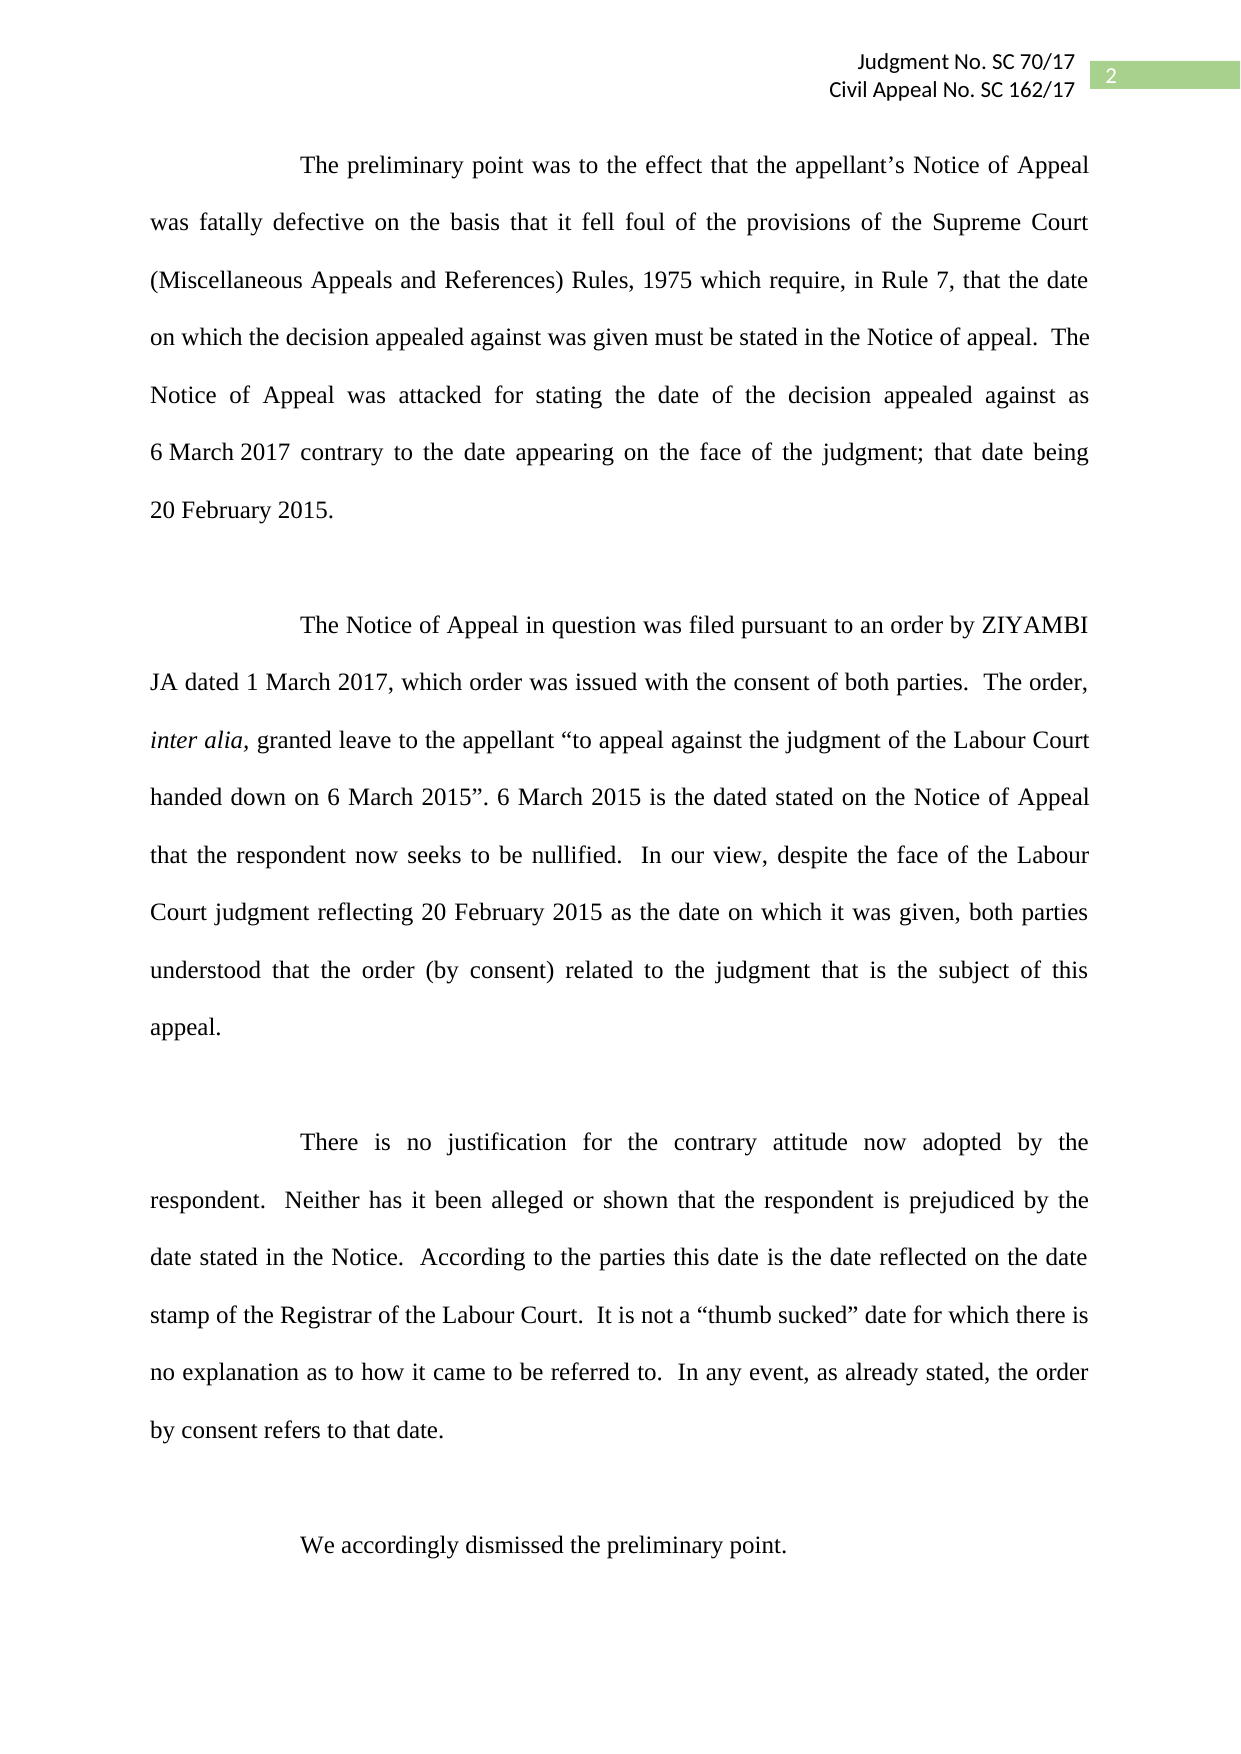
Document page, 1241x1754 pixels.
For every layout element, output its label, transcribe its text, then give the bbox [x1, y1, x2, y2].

text The preliminary point was to the effect that the appellant’s Notice of Appeal was fatally defective on the basis that it fell foul of the provisions of the Supreme Court (Miscellaneous Appeals and References) Rules, 1975 which require, in Rule 7, that the date on which the decision appealed against was given must be stated in the Notice of appeal. The Notice of Appeal was attacked for stating the date of the decision appealed against as 6 March 2017 contrary to the date appearing on the face of the judgment; that date being 20 February 2015. [150, 150, 1090, 524]
text There is no justification for the contrary attitude now adopted by the respondent. Neither has it been alleged or shown that the respondent is prejudiced by the date stated in the Notice. According to the parties this date is the date reflected on the date stamp of the Registrar of the Labour Court. It is not a “thumb sucked” date for which there is no explanation as to how it came to be referred to. In any event, as already stated, the order by consent refers to that date. [150, 1127, 1090, 1444]
text We accordingly dismissed the preliminary point. [150, 1530, 1090, 1559]
text The Notice of Appeal in question was filed pursuant to an order by ZIYAMBI JA dated 1 March 2017, which order was issued with the consent of both parties. The order, inter alia, granted leave to the appellant “to appeal against the judgment of the Labour Court handed down on 6 March 2015”. 6 March 2015 is the dated stated on the Notice of Appeal that the respondent now seeks to be nullified. In our view, despite the face of the Labour Court judgment reflecting 20 February 2015 as the date on which it was given, both parties understood that the order (by consent) related to the judgment that is the subject of this appeal. [150, 610, 1090, 1041]
